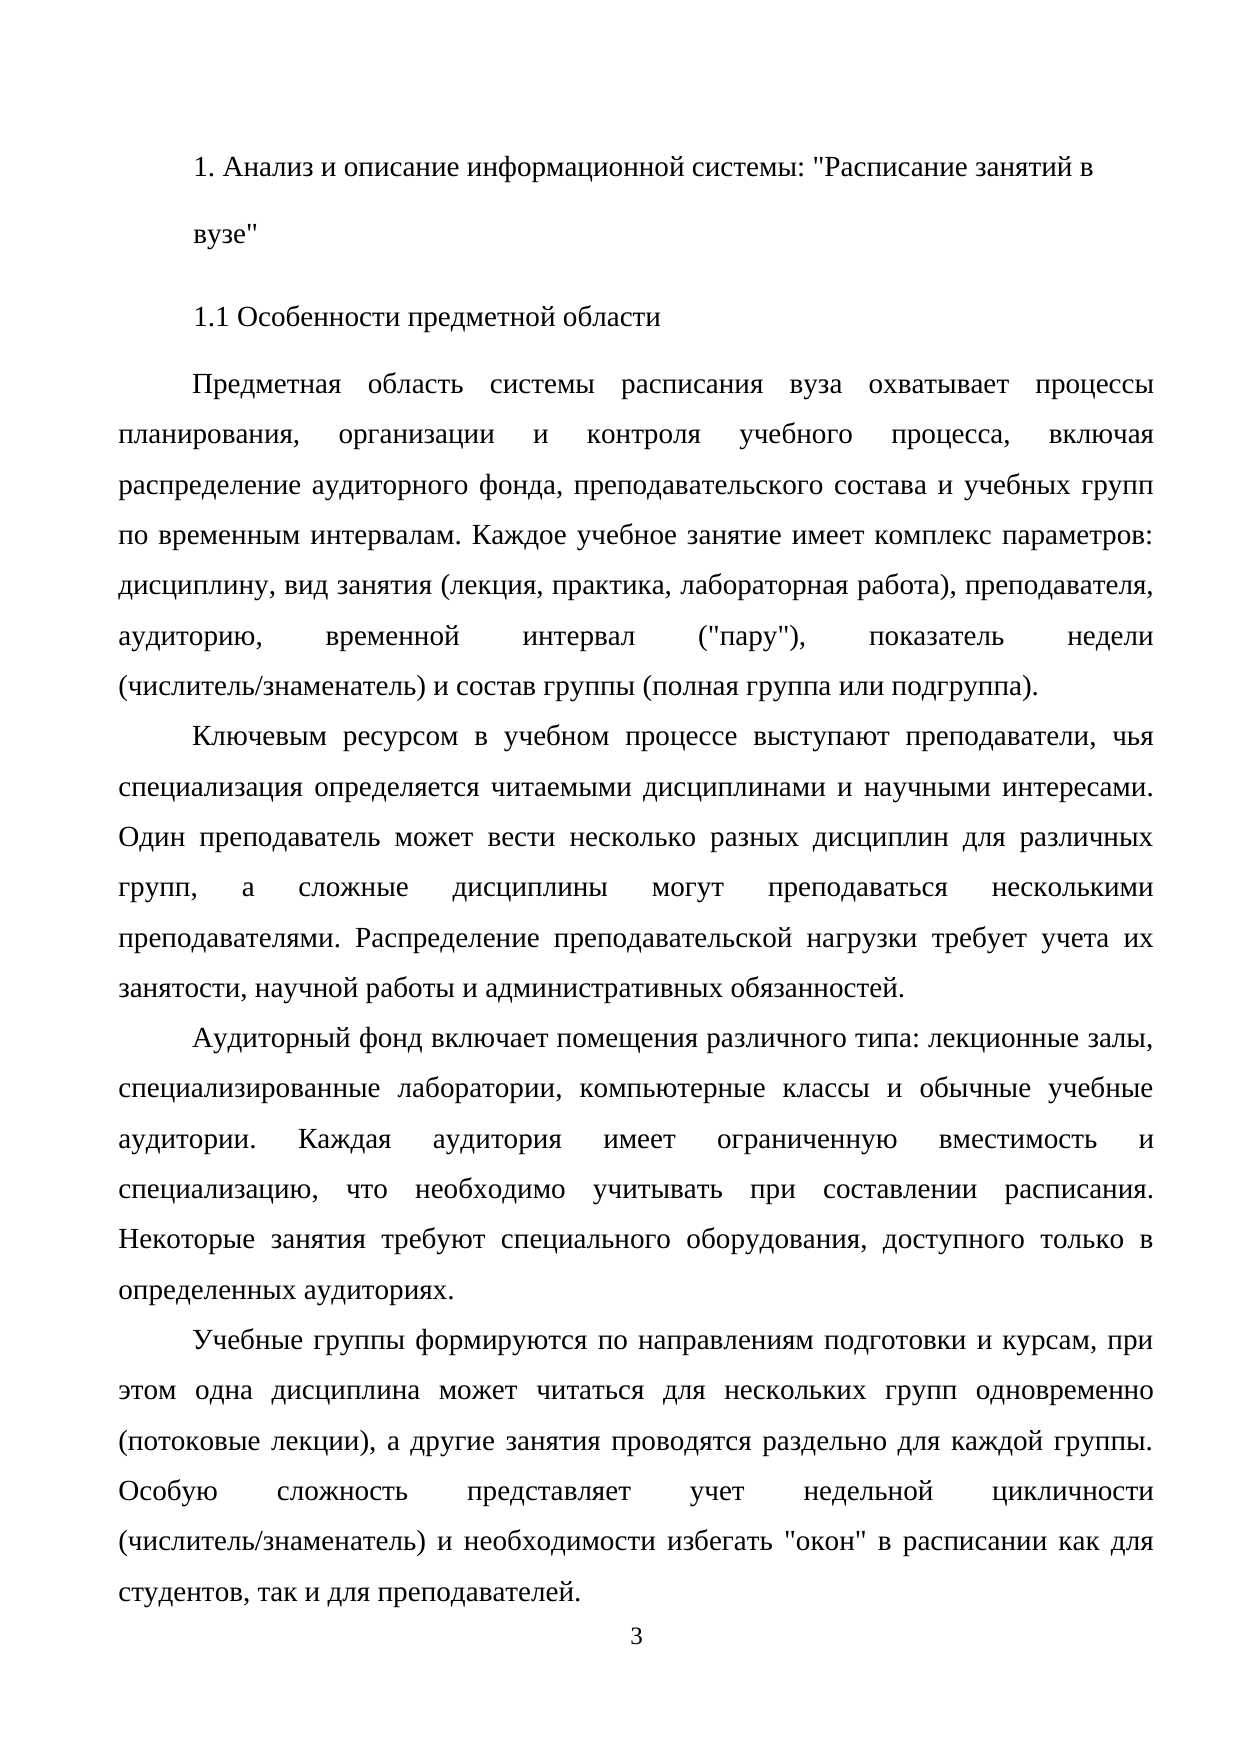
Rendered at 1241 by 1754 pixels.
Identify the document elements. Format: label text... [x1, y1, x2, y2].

text Ключевым ресурсом в учебном процессе выступают преподаватели, чья специализация определяется читаемыми дисциплинами и научными интересами. Один преподаватель может вести несколько разных дисциплин для различных групп, а сложные дисциплины могут преподаваться несколькими преподавателями. Распределение преподавательской нагрузки требует учета их занятости, научной работы и административных обязанностей. [118, 718, 1154, 1003]
text Учебные группы формируются по направлениям подготовки и курсам, при этом одна дисциплина может читаться для нескольких групп одновременно (потоковые лекции), а другие занятия проводятся раздельно для каждой группы. Особую сложность представляет учет недельной цикличности (числитель/знаменатель) и необходимости избегать "окон" в расписании как для студентов, так и для преподавателей. [118, 1322, 1154, 1607]
subtitle 1.1 Особенности предметной области [193, 299, 1154, 333]
text Предметная область системы расписания вуза охватывает процессы планирования, организации и контроля учебного процесса, включая распределение аудиторного фонда, преподавательского состава и учебных групп по временным интервалам. Каждое учебное занятие имеет комплекс параметров: дисциплину, вид занятия (лекция, практика, лабораторная работа), преподавателя, аудиторию, временной интервал ("пару"), показатель недели (числитель/знаменатель) и состав группы (полная группа или подгруппа). [118, 366, 1154, 702]
subtitle 1. Анализ и описание информационной системы: "Расписание занятий в вузе" [193, 149, 1154, 250]
text Аудиторный фонд включает помещения различного типа: лекционные залы, специализированные лаборатории, компьютерные классы и обычные учебные аудитории. Каждая аудитория имеет ограниченную вместимость и специализацию, что необходимо учитывать при составлении расписания. Некоторые занятия требуют специального оборудования, доступного только в определенных аудиториях. [118, 1020, 1154, 1305]
